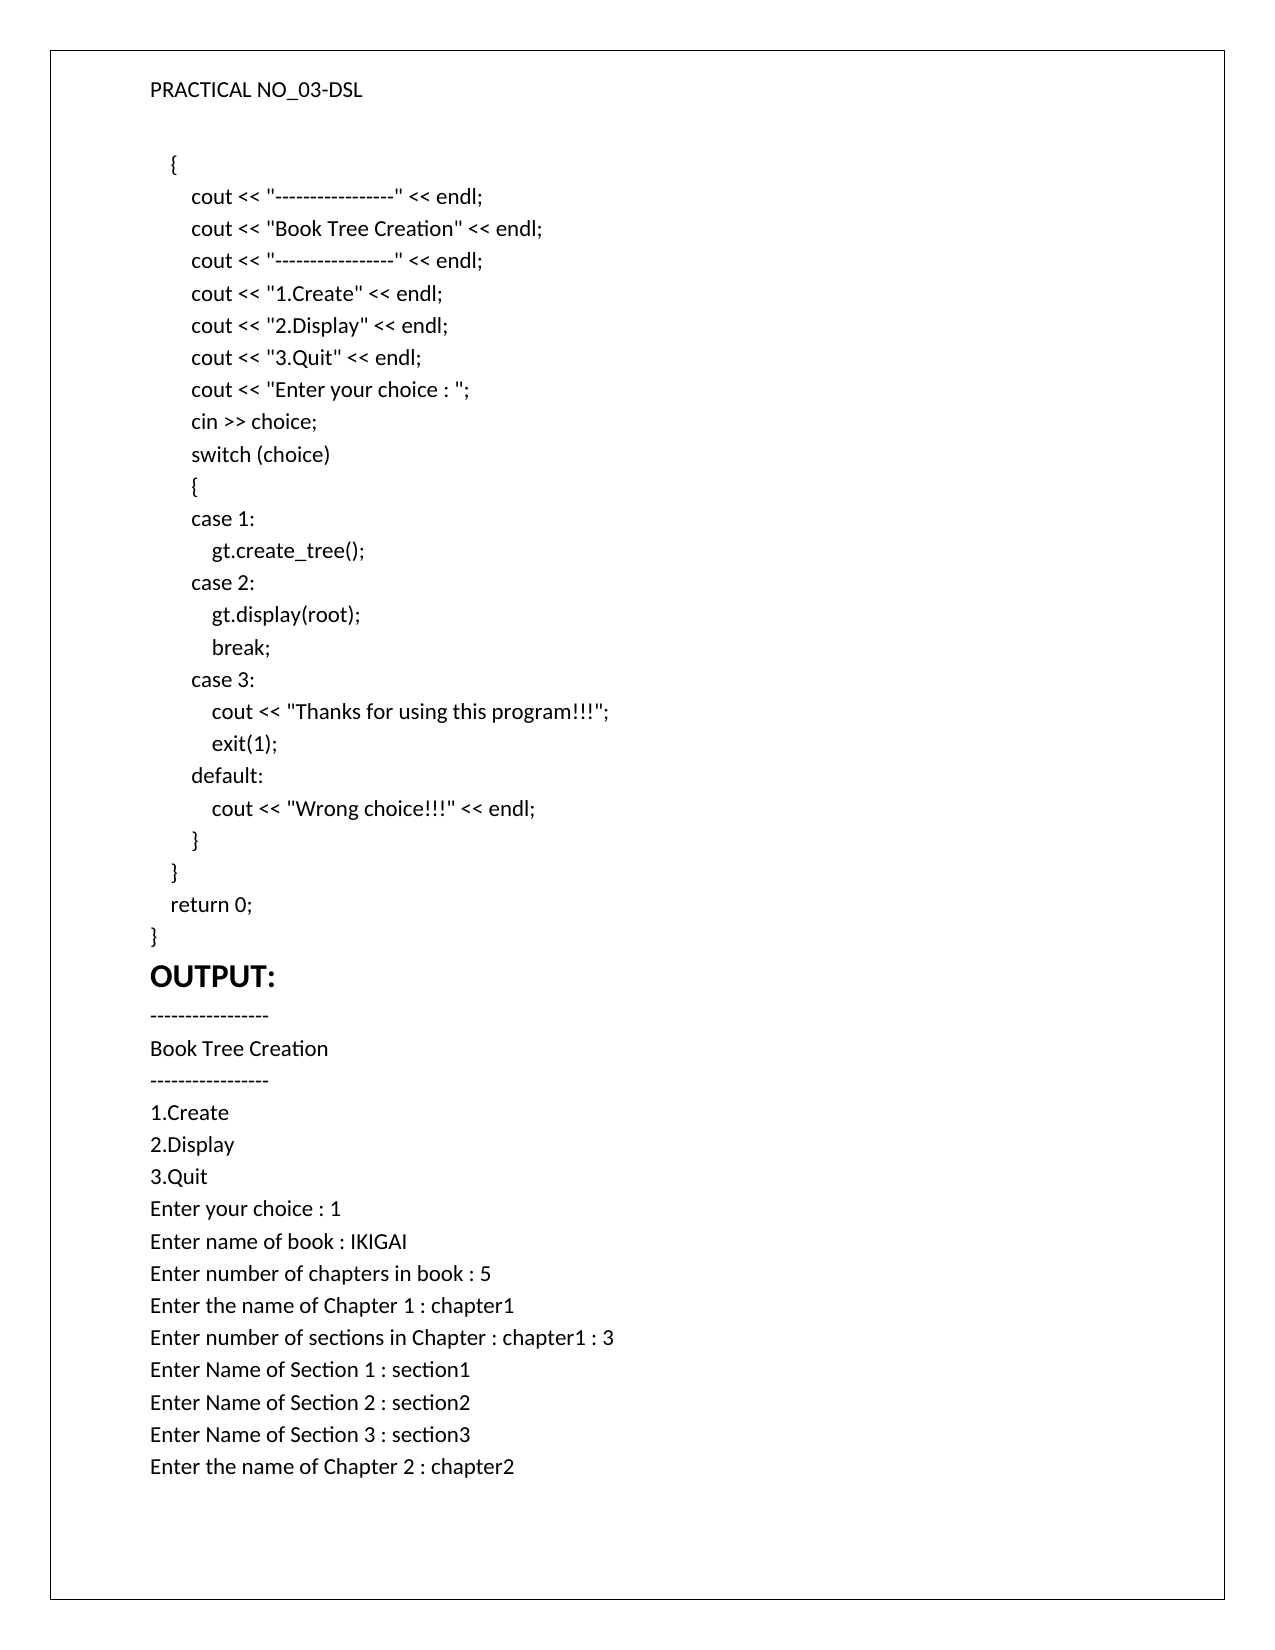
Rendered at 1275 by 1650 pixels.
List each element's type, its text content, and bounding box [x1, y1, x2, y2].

text cout << "2.Display" << endl; [150, 311, 1125, 339]
text cout << "-----------------" << endl; [150, 247, 1125, 274]
text cout << "Book Tree Creation" << endl; [150, 214, 1125, 242]
text Enter number of sections in Chapter : chapter1 : 3 [150, 1323, 1125, 1351]
text exit(1); [150, 729, 1125, 757]
text cout << "3.Quit" << endl; [150, 343, 1125, 371]
text return 0; [150, 890, 1125, 918]
text { [150, 150, 1125, 178]
text ----------------- [150, 1066, 1125, 1094]
text switch (choice) [150, 440, 1125, 468]
text case 3: [150, 665, 1125, 693]
text } [150, 922, 1125, 951]
text 3.Quit [150, 1162, 1125, 1190]
text case 1: [150, 504, 1125, 532]
text Book Tree Creation [150, 1034, 1125, 1062]
text gt.create_tree(); [150, 536, 1125, 564]
text cout << "1.Create" << endl; [150, 279, 1125, 307]
text } [150, 858, 1125, 886]
text } [150, 826, 1125, 854]
text 1.Create [150, 1098, 1125, 1126]
text Enter number of chapters in book : 5 [150, 1259, 1125, 1287]
text gt.display(root); [150, 601, 1125, 629]
text Enter Name of Section 3 : section3 [150, 1420, 1125, 1448]
text case 2: [150, 568, 1125, 596]
text Enter the name of Chapter 2 : chapter2 [150, 1452, 1125, 1480]
text cout << "Thanks for using this program!!!"; [150, 697, 1125, 725]
text Enter your choice : 1 [150, 1194, 1125, 1223]
text break; [150, 633, 1125, 661]
text cout << "-----------------" << endl; [150, 182, 1125, 210]
text OUTPUT: [150, 955, 1125, 995]
text Enter Name of Section 1 : section1 [150, 1356, 1125, 1383]
text 2.Display [150, 1130, 1125, 1158]
text Enter name of book : IKIGAI [150, 1227, 1125, 1255]
text ----------------- [150, 1001, 1125, 1029]
text Enter Name of Section 2 : section2 [150, 1388, 1125, 1416]
text cout << "Enter your choice : "; [150, 375, 1125, 403]
text Enter the name of Chapter 1 : chapter1 [150, 1291, 1125, 1319]
text { [150, 472, 1125, 500]
text cin >> choice; [150, 407, 1125, 436]
text cout << "Wrong choice!!!" << endl; [150, 794, 1125, 822]
text default: [150, 762, 1125, 789]
